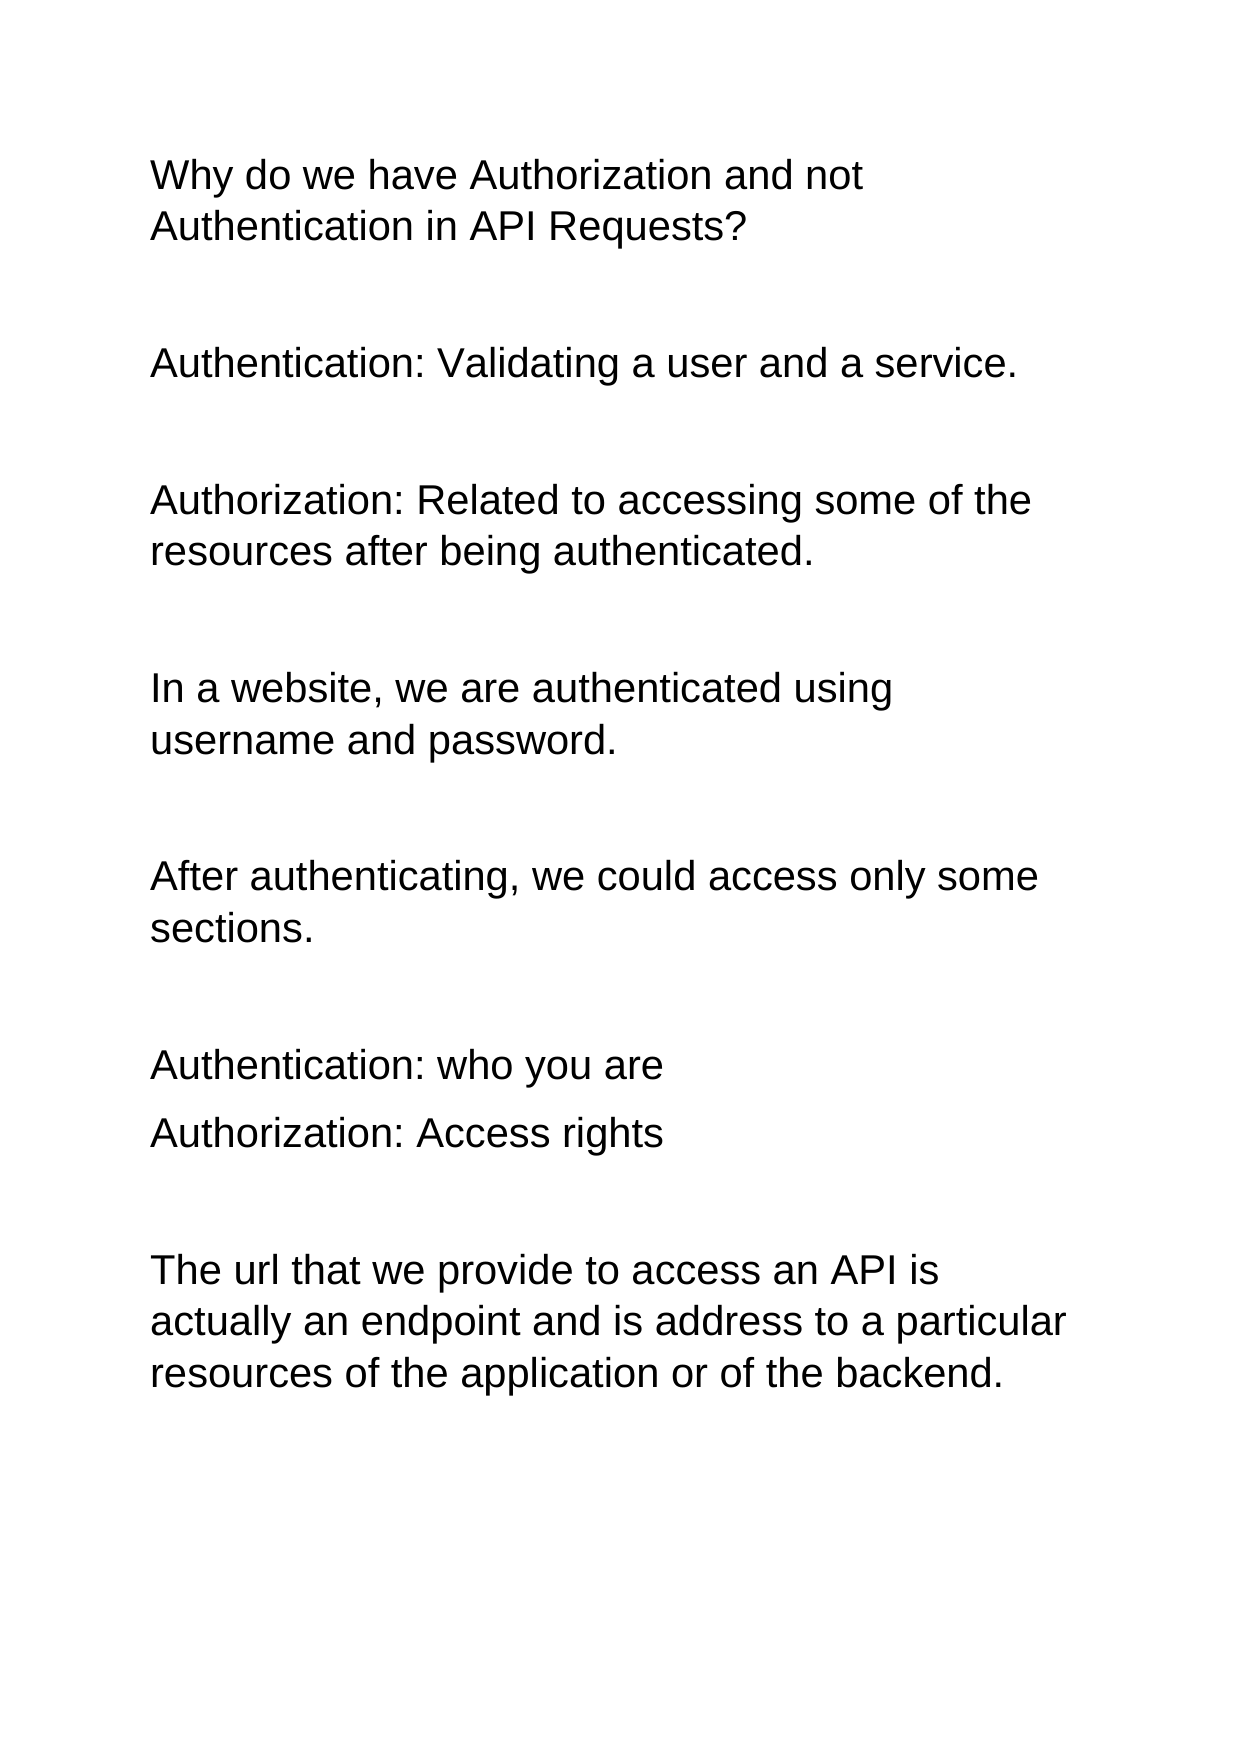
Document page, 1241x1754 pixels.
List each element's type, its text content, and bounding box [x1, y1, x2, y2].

text Authentication: Validating a user and a service. [150, 338, 1090, 386]
text Why do we have Authorization and not Authentication in API Requests? [150, 150, 1090, 249]
text In a website, we are authenticated using username and password. [150, 663, 1090, 763]
text Authorization: Access rights [150, 1108, 1090, 1156]
text After authenticating, we could access only some sections. [150, 852, 1090, 951]
text The url that we provide to access an API is actually an endpoint and is address to a particular resources of the application or of the backend. [150, 1245, 1090, 1396]
text Authorization: Related to accessing some of the resources after being authenticated. [150, 475, 1090, 574]
text Authentication: who you are [150, 1040, 1090, 1088]
